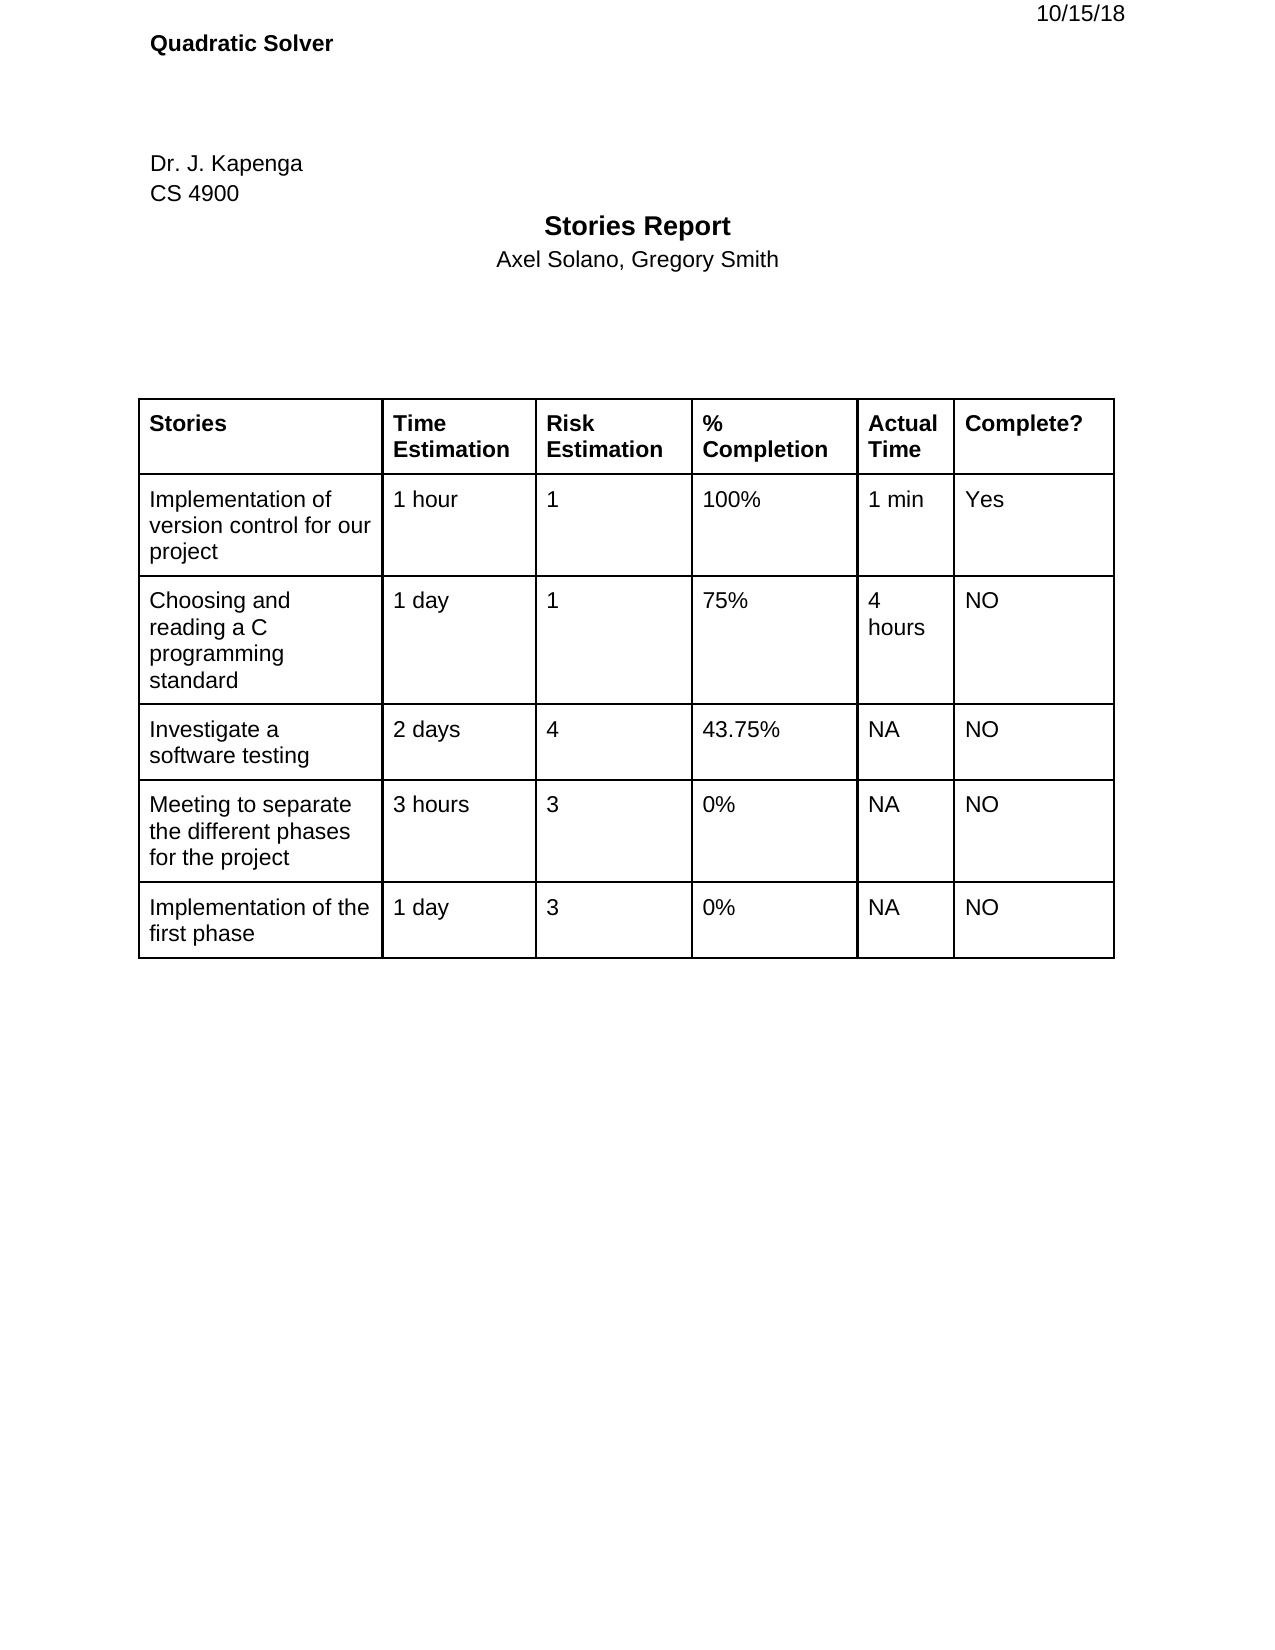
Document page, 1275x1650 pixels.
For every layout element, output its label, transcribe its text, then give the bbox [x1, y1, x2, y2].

table_cell NO [955, 781, 1113, 881]
text Stories Report [150, 210, 1125, 242]
text Dr. J. Kapenga [150, 150, 1125, 176]
table_cell 3 hours [384, 781, 535, 881]
table_header Stories [140, 400, 381, 473]
table_cell 1 min [859, 475, 953, 575]
table_cell 0% [693, 781, 856, 881]
table_header % Completion [693, 400, 856, 473]
table_cell Implementation of version control for our project [140, 475, 381, 575]
table_cell Implementation of the first phase [140, 883, 381, 957]
table_cell NA [859, 781, 953, 881]
table_cell 0% [693, 883, 856, 957]
table_cell 43.75% [693, 705, 856, 779]
table_header Risk Estimation [537, 400, 691, 473]
table_cell Choosing and reading a C programming standard [140, 577, 381, 703]
table_cell Meeting to separate the different phases for the project [140, 781, 381, 881]
table_cell 2 days [384, 705, 535, 779]
table_cell NA [859, 705, 953, 779]
table_cell NO [955, 577, 1113, 703]
table_cell 1 [537, 577, 691, 703]
table_cell 3 [537, 781, 691, 881]
table_cell 1 day [384, 883, 535, 957]
text Axel Solano, Gregory Smith [150, 246, 1125, 273]
table_header Time Estimation [384, 400, 535, 473]
table_cell 100% [693, 475, 856, 575]
text CS 4900 [150, 180, 1125, 207]
table_cell NO [955, 705, 1113, 779]
table_cell 1 day [384, 577, 535, 703]
table_header Complete? [955, 400, 1113, 473]
table_cell 3 [537, 883, 691, 957]
table_cell NA [859, 883, 953, 957]
table_cell NO [955, 883, 1113, 957]
table_cell 1 hour [384, 475, 535, 575]
table_cell 4 hours [859, 577, 953, 703]
table_cell 4 [537, 705, 691, 779]
table_cell Investigate a software testing [140, 705, 381, 779]
table_cell 1 [537, 475, 691, 575]
table_header Actual Time [859, 400, 953, 473]
table_cell 75% [693, 577, 856, 703]
table_cell Yes [955, 475, 1113, 575]
